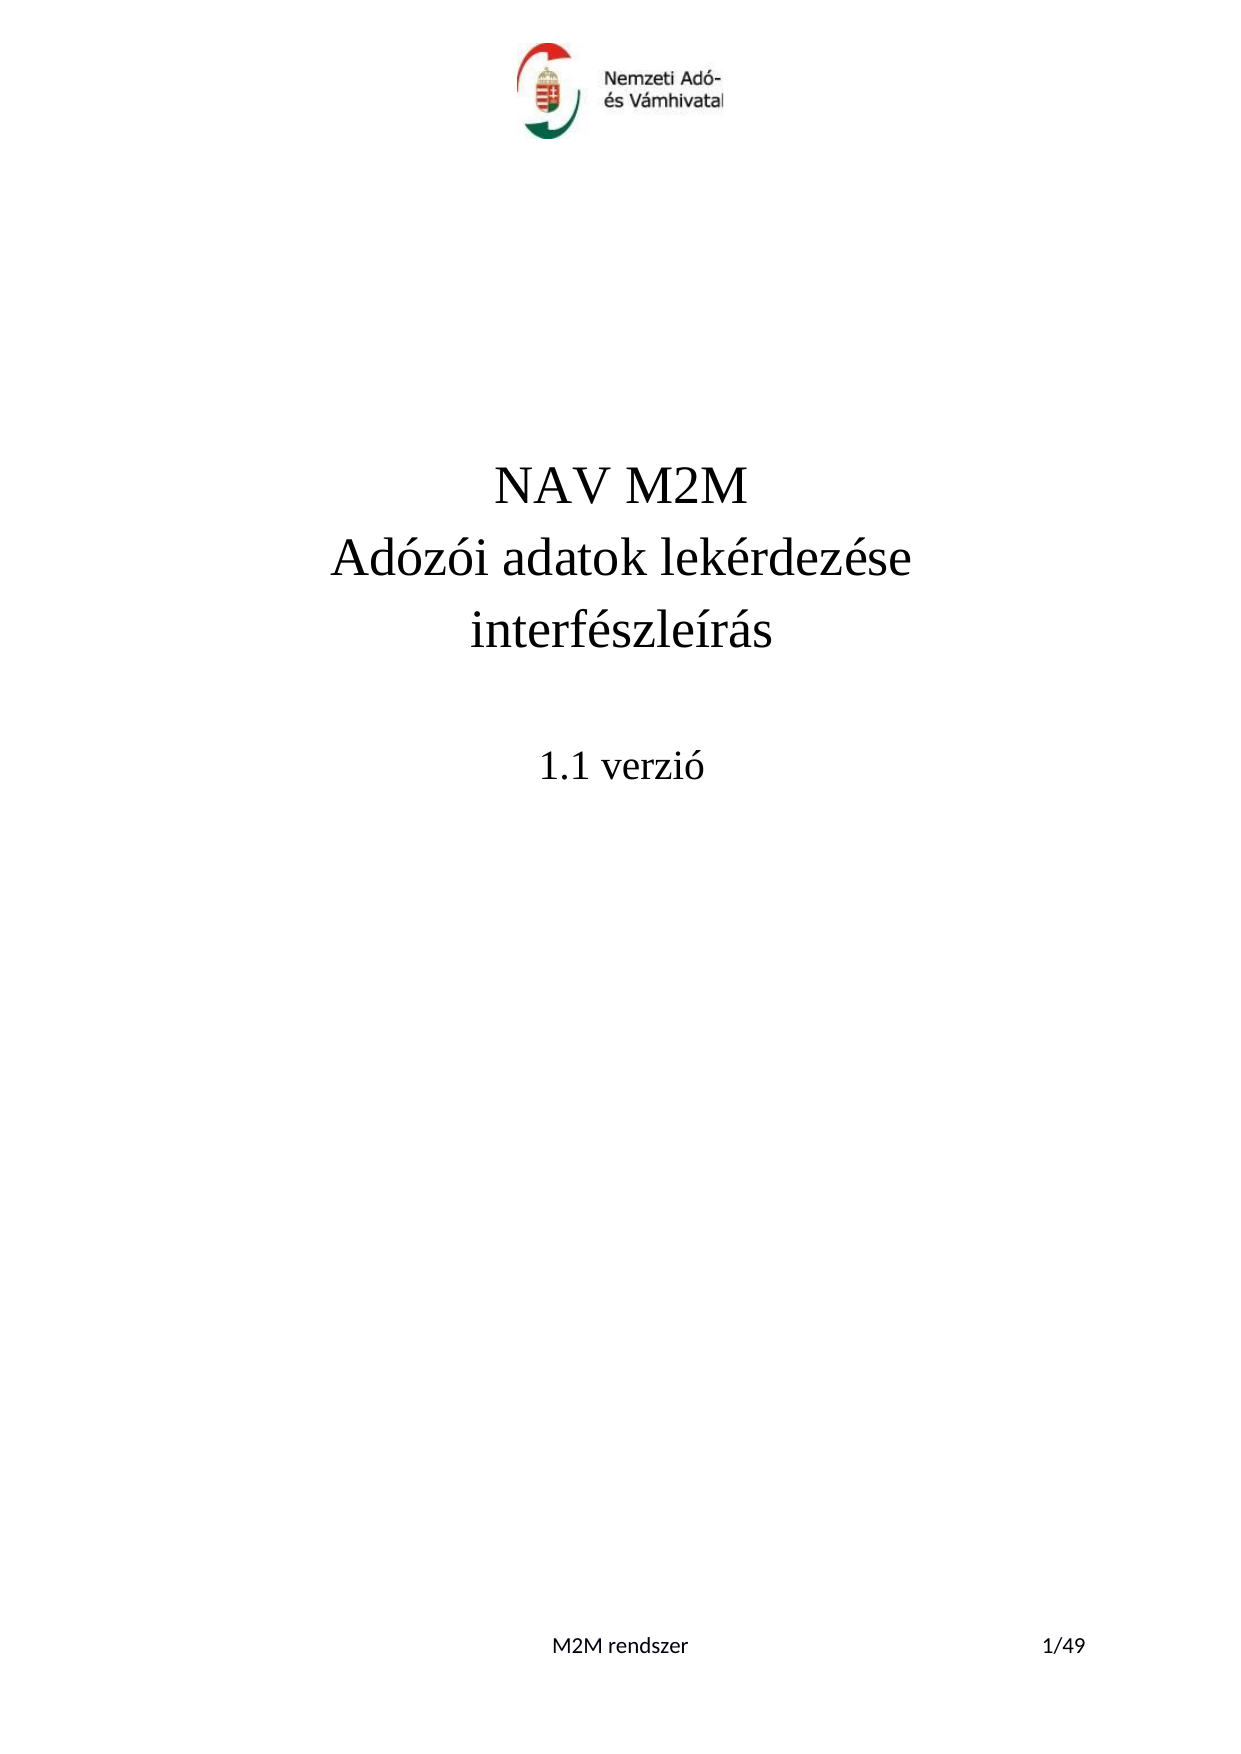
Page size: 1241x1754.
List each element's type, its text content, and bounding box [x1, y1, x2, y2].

picture [517, 43, 724, 139]
text Adózói adatok lekérdezése [212, 525, 1031, 587]
text interfészleírás [212, 597, 1031, 659]
text 1.1 verzió [212, 741, 1031, 788]
text NAV M2M [212, 453, 1031, 516]
